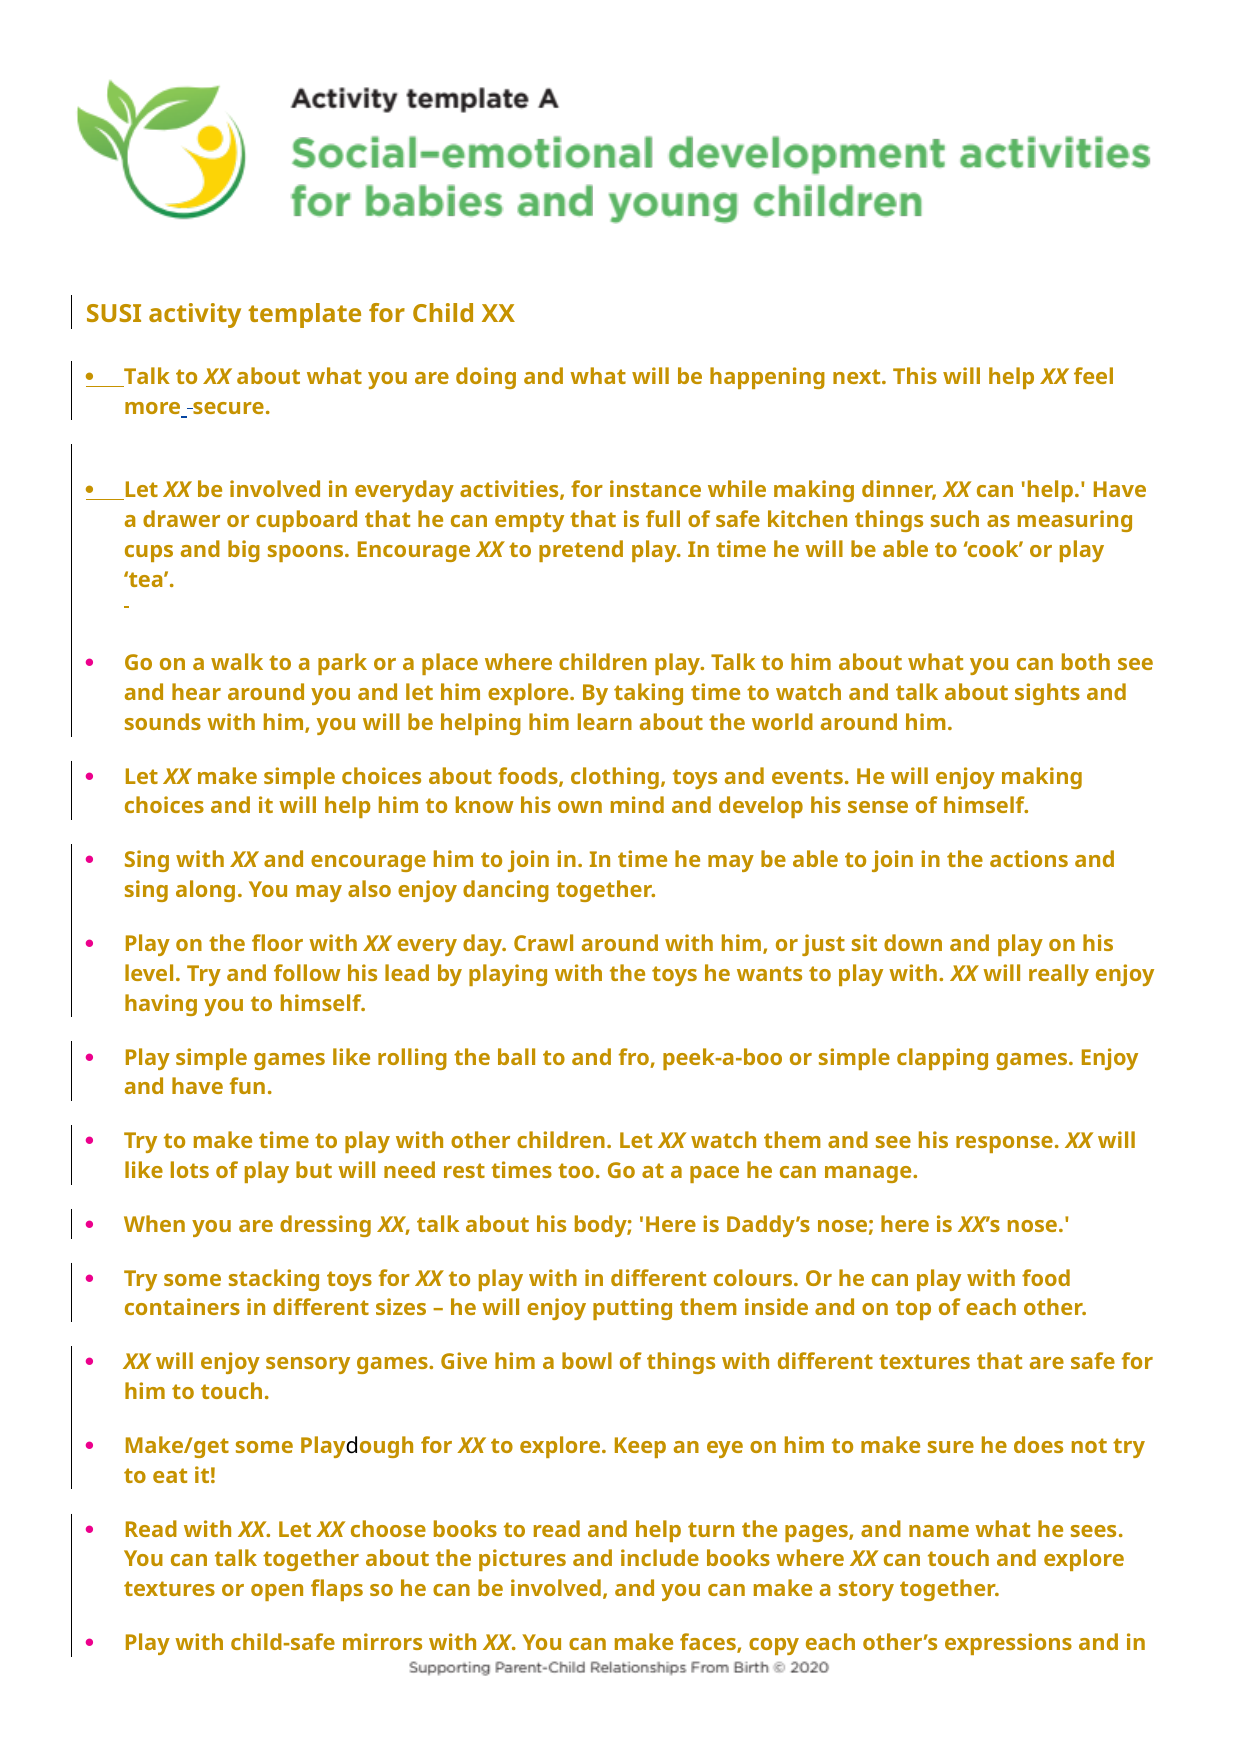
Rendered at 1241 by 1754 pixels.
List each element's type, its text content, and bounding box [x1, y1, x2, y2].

list Play on the floor with XX every day. Crawl around with him, or just sit down and play on his level. Try and follow his lead by playing with the toys he wants to play with. XX will really enjoy having you to himself. [86, 928, 1154, 1041]
list Let XX be involved in everyday activities, for instance while making dinner, XX can 'help.' Have a drawer or cupboard that he can empty that is full of safe kitchen things such as measuring cups and big spoons. Encourage XX to pretend play. In time he will be able to ‘cook’ or play ‘tea’. [86, 474, 1154, 617]
list Let XX make simple choices about foods, clothing, toys and events. He will enjoy making choices and it will help him to know his own mind and develop his sense of himself. [86, 761, 1154, 844]
list Go on a walk to a park or a place where children play. Talk to him about what you can both see and hear around you and let him explore. By taking time to watch and talk about sights and sounds with him, you will be helping him learn about the world around him. [86, 647, 1154, 761]
list Read with XX. Let XX choose books to read and help turn the pages, and name what he sees. You can talk together about the pictures and include books where XX can touch and explore textures or open flaps so he can be involved, and you can make a story together. [86, 1513, 1154, 1627]
text SUSI activity template for Child XX [86, 295, 1154, 329]
list Try to make time to play with other children. Let XX watch them and see his response. XX will like lots of play but will need rest times too. Go at a pace he can manage. [86, 1125, 1154, 1209]
list XX will enjoy sensory games. Give him a bowl of things with different textures that are safe for him to touch. [86, 1346, 1154, 1430]
list Sing with XX and encourage him to join in. In time he may be able to join in the actions and sing along. You may also enjoy dancing together. [86, 844, 1154, 928]
list When you are dressing XX, talk about his body; 'Here is Daddy’s nose; here is XX’s nose.' [86, 1209, 1154, 1263]
list Talk to XX about what you are doing and what will be happening next. This will help XX feel moresecure. [86, 361, 1154, 444]
list Try some stacking toys for XX to play with in different colours. Or he can play with food containers in different sizes – he will enjoy putting them inside and on top of each other. [86, 1263, 1154, 1346]
list Play simple games like rolling the ball to and fro, peek-a-boo or simple clapping games. Enjoy and have fun. [86, 1041, 1154, 1125]
list Make/get some Playdough for XX to explore. Keep an eye on him to make sure he does not try to eat it! [86, 1430, 1154, 1513]
